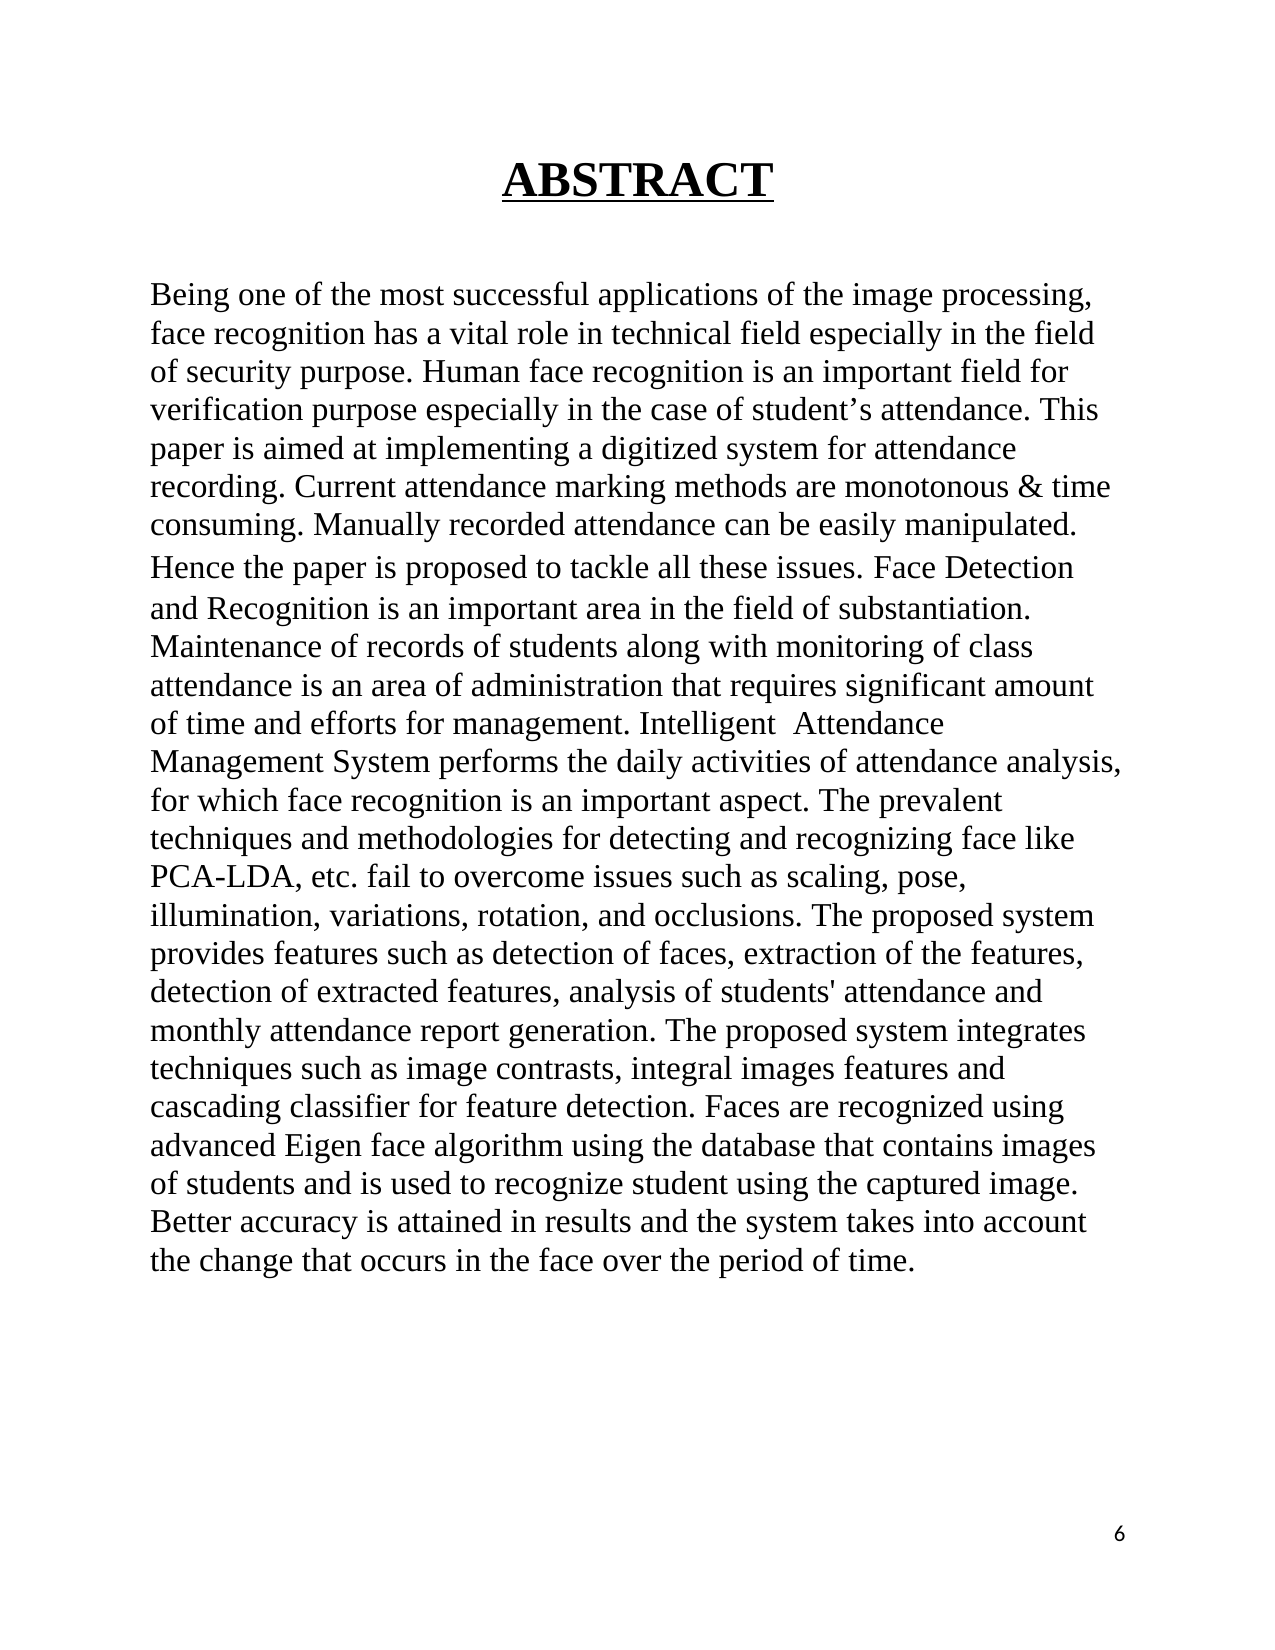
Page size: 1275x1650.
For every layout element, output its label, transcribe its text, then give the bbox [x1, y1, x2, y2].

text ABSTRACT [150, 150, 1125, 207]
text Being one of the most successful applications of the image processing, face recognition has a vital role in technical field especially in the field of security purpose. Human face recognition is an important field for verification purpose especially in the case of student’s attendance. This paper is aimed at implementing a digitized system for attendance recording. Current attendance marking methods are monotonous & time consuming. Manually recorded attendance can be easily manipulated. Hence the paper is proposed to tackle all these issues. Face Detection and Recognition is an important area in the field of substantiation. Maintenance of records of students along with monitoring of class attendance is an area of administration that requires significant amount of time and efforts for management. Intelligent Attendance Management System performs the daily activities of attendance analysis, for which face recognition is an important aspect. The prevalent techniques and methodologies for detecting and recognizing face like PCA-LDA, etc. fail to overcome issues such as scaling, pose, illumination, variations, rotation, and occlusions. The proposed system provides features such as detection of faces, extraction of the features, detection of extracted features, analysis of students' attendance and monthly attendance report generation. The proposed system integrates techniques such as image contrasts, integral images features and cascading classifier for feature detection. Faces are recognized using advanced Eigen face algorithm using the database that contains images of students and is used to recognize student using the captured image. Better accuracy is attained in results and the system takes into account the change that occurs in the face over the period of time. [150, 274, 1125, 1278]
